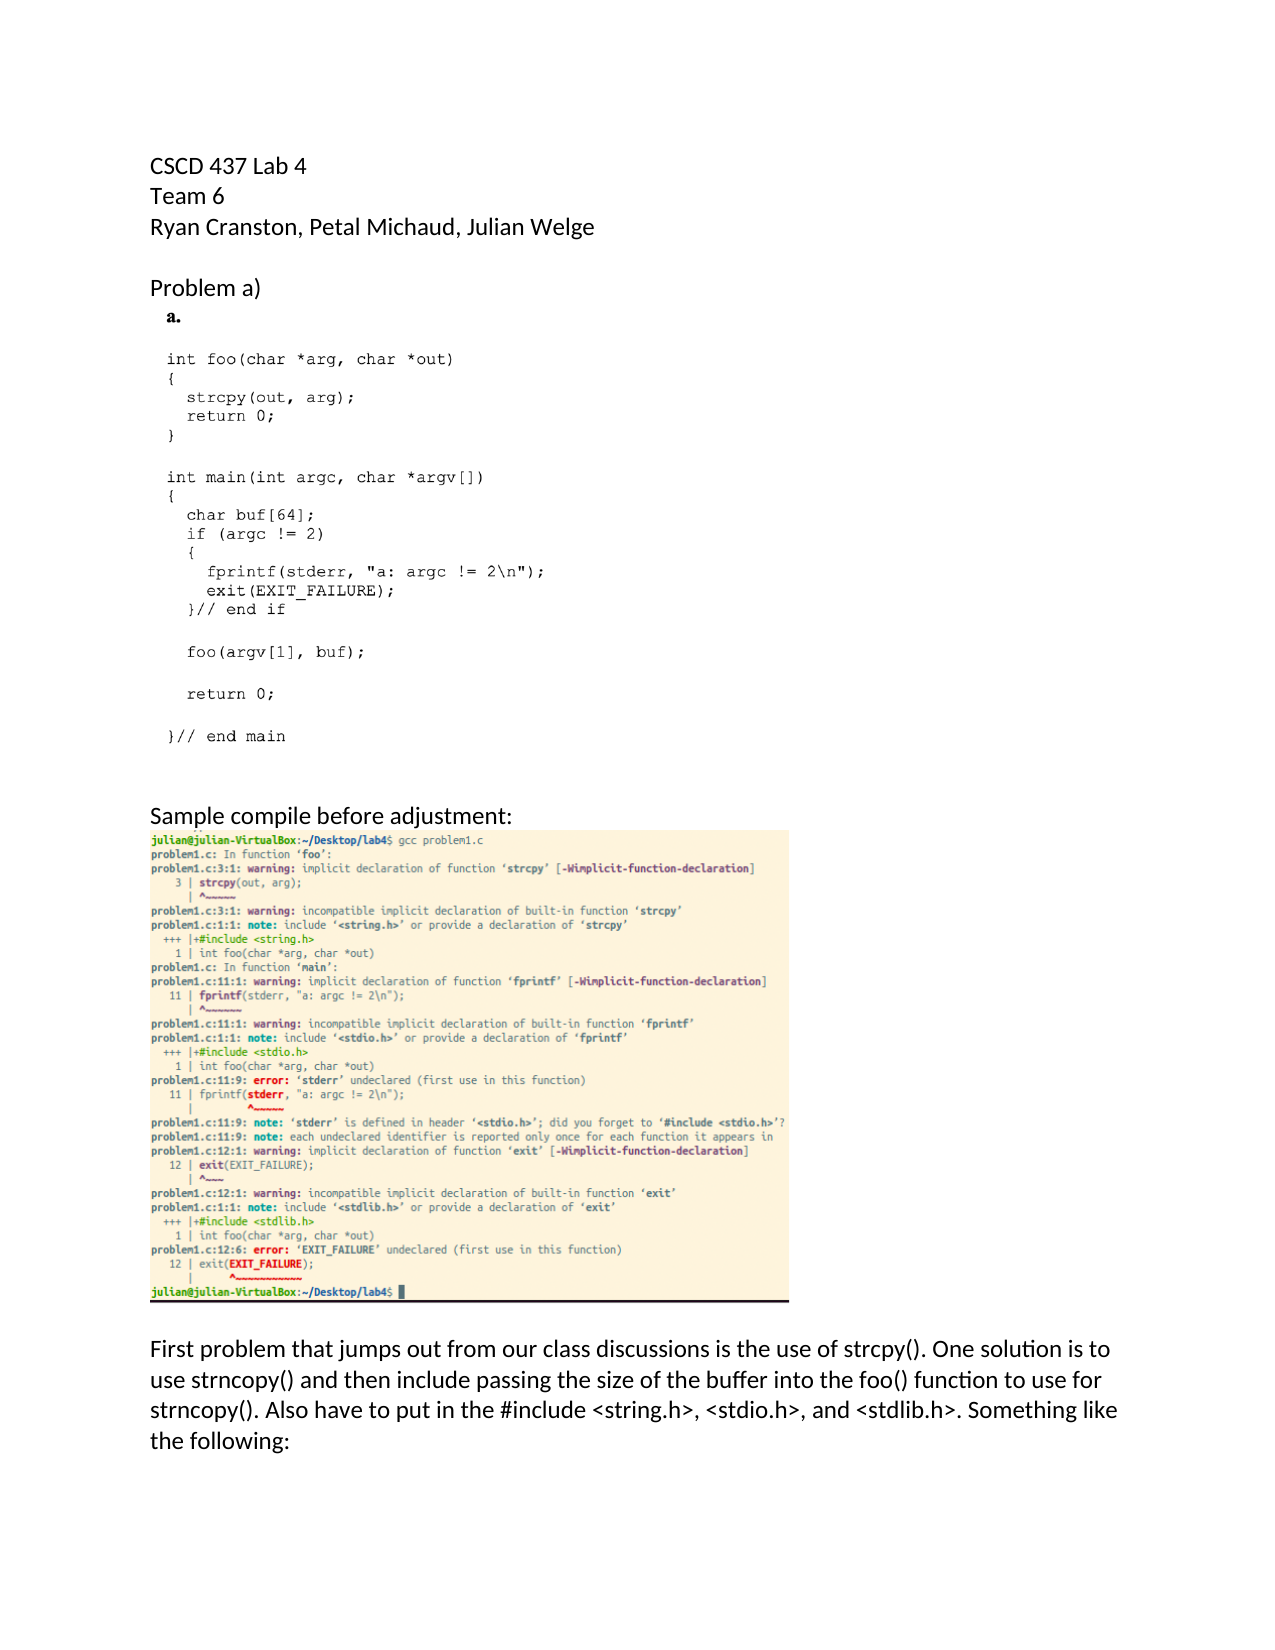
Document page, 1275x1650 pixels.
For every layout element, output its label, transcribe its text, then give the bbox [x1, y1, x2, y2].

text Ryan Cranston, Petal Michaud, Julian Welge [150, 211, 1125, 242]
text First problem that jumps out from our class discussions is the use of strcpy(). One solution is to use strncopy() and then include passing the size of the buffer into the foo() function to use for strncopy(). Also have to put in the #include <string.h>, <stdio.h>, and <stdlib.h>. Something like the following: [150, 1334, 1125, 1456]
text Sample compile before adjustment: [150, 800, 1125, 831]
text Problem a) [150, 272, 1125, 303]
picture [150, 830, 790, 1304]
text CSCD 437 Lab 4 [150, 150, 1125, 181]
picture [150, 302, 655, 770]
text Team 6 [150, 181, 1125, 211]
